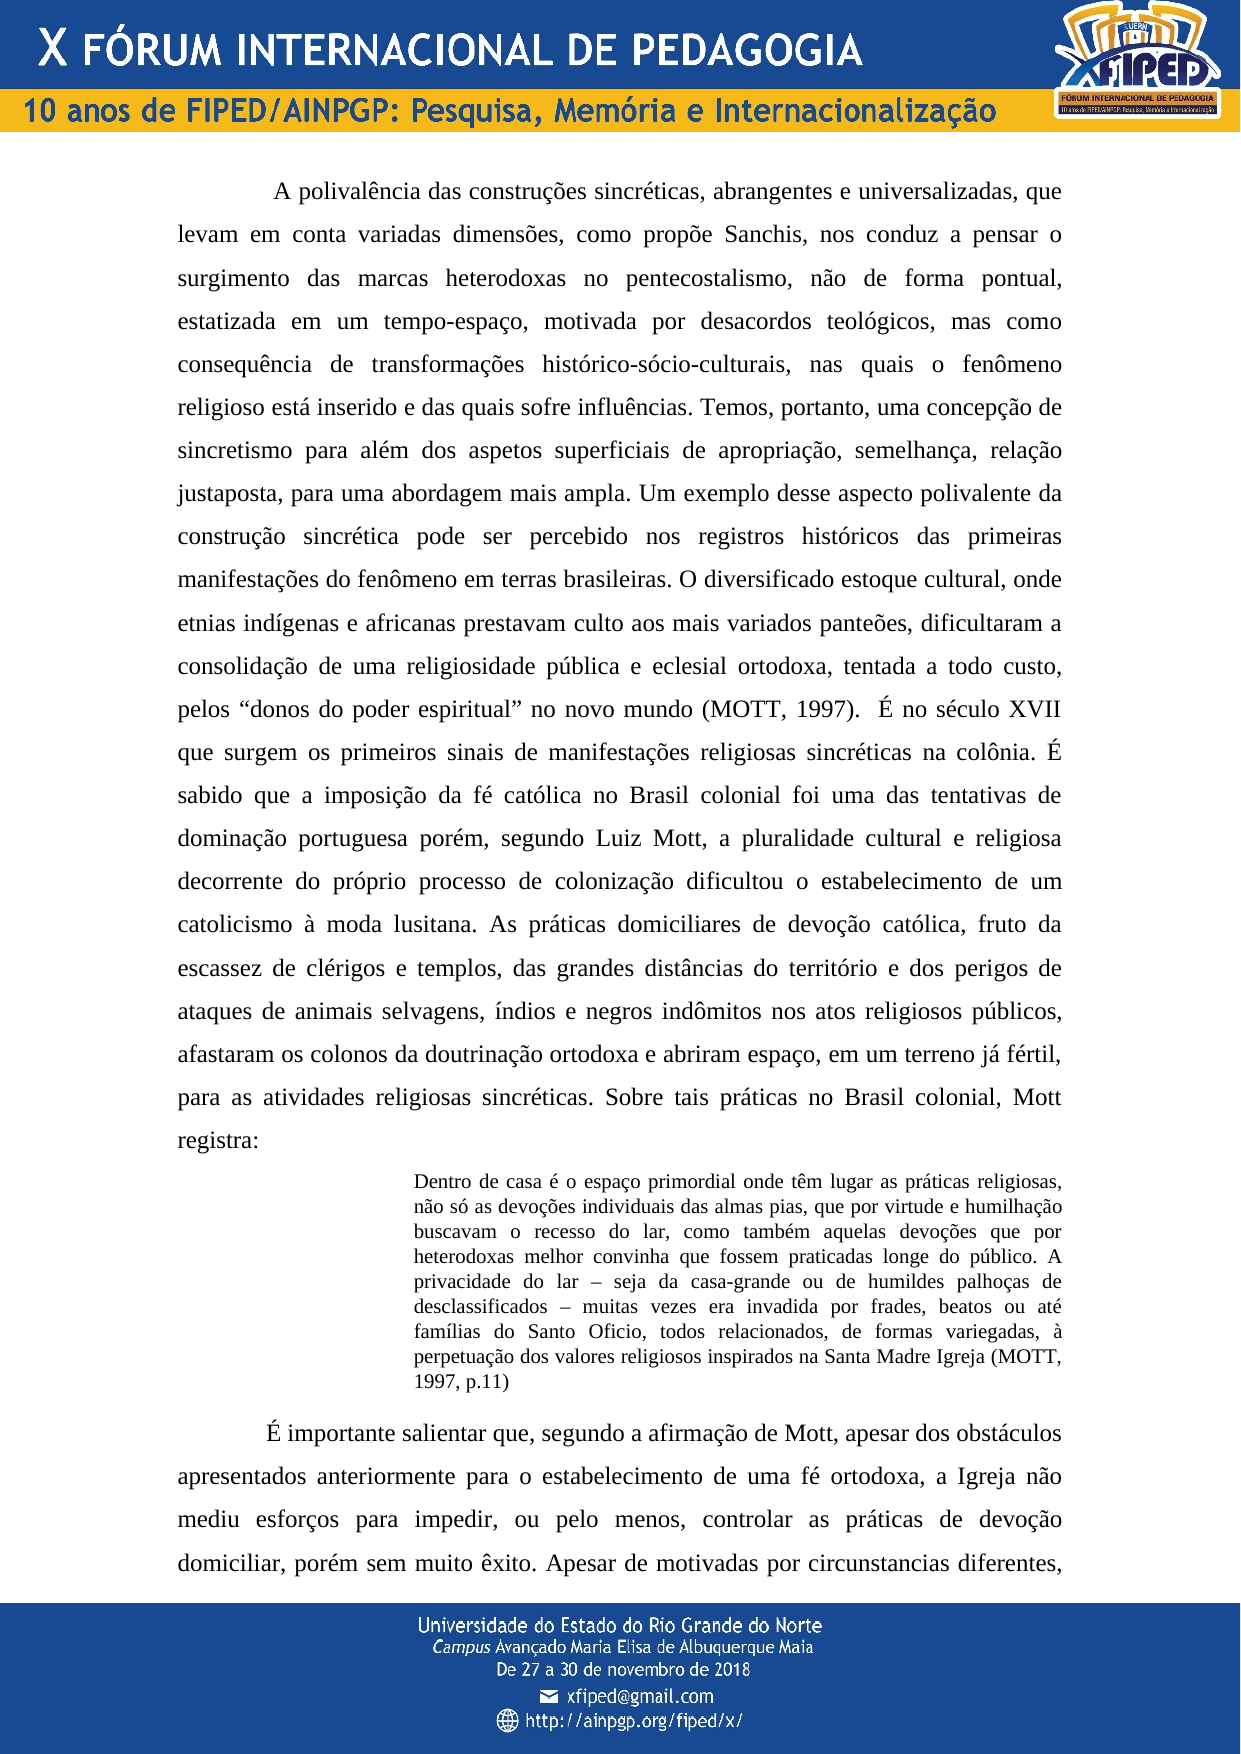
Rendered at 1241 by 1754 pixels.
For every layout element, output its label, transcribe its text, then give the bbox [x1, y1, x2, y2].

text A polivalência das construções sincréticas, abrangentes e universalizadas, que levam em conta variadas dimensões, como propõe Sanchis, nos conduz a pensar o surgimento das marcas heterodoxas no pentecostalismo, não de forma pontual, estatizada em um tempo-espaço, motivada por desacordos teológicos, mas como consequência de transformações histórico-sócio-culturais, nas quais o fenômeno religioso está inserido e das quais sofre influências. Temos, portanto, uma concepção de sincretismo para além dos aspetos superficiais de apropriação, semelhança, relação justaposta, para uma abordagem mais ampla. Um exemplo desse aspecto polivalente da construção sincrética pode ser percebido nos registros históricos das primeiras manifestações do fenômeno em terras brasileiras. O diversificado estoque cultural, onde etnias indígenas e africanas prestavam culto aos mais variados panteões, dificultaram a consolidação de uma religiosidade pública e eclesial ortodoxa, tentada a todo custo, pelos “donos do poder espiritual” no novo mundo (MOTT, 1997). É no século XVII que surgem os primeiros sinais de manifestações religiosas sincréticas na colônia. É sabido que a imposição da fé católica no Brasil colonial foi uma das tentativas de dominação portuguesa porém, segundo Luiz Mott, a pluralidade cultural e religiosa decorrente do próprio processo de colonização dificultou o estabelecimento de um catolicismo à moda lusitana. As práticas domiciliares de devoção católica, fruto da escassez de clérigos e templos, das grandes distâncias do território e dos perigos de ataques de animais selvagens, índios e negros indômitos nos atos religiosos públicos, afastaram os colonos da doutrinação ortodoxa e abriram espaço, em um terreno já fértil, para as atividades religiosas sincréticas. Sobre tais práticas no Brasil colonial, Mott registra: [177, 176, 1063, 1154]
text Dentro de casa é o espaço primordial onde têm lugar as práticas religiosas, não só as devoções individuais das almas pias, que por virtude e humilhação buscavam o recesso do lar, como também aquelas devoções que por heterodoxas melhor convinha que fossem praticadas longe do público. A privacidade do lar – seja da casa-grande ou de humildes palhoças de desclassificados – muitas vezes era invadida por frades, beatos ou até famílias do Santo Oficio, todos relacionados, de formas variegadas, à perpetuação dos valores religiosos inspirados na Santa Madre Igreja (MOTT, 1997, p.11) [413, 1168, 1063, 1393]
picture [0, 0, 1241, 132]
picture [0, 1603, 1241, 1754]
